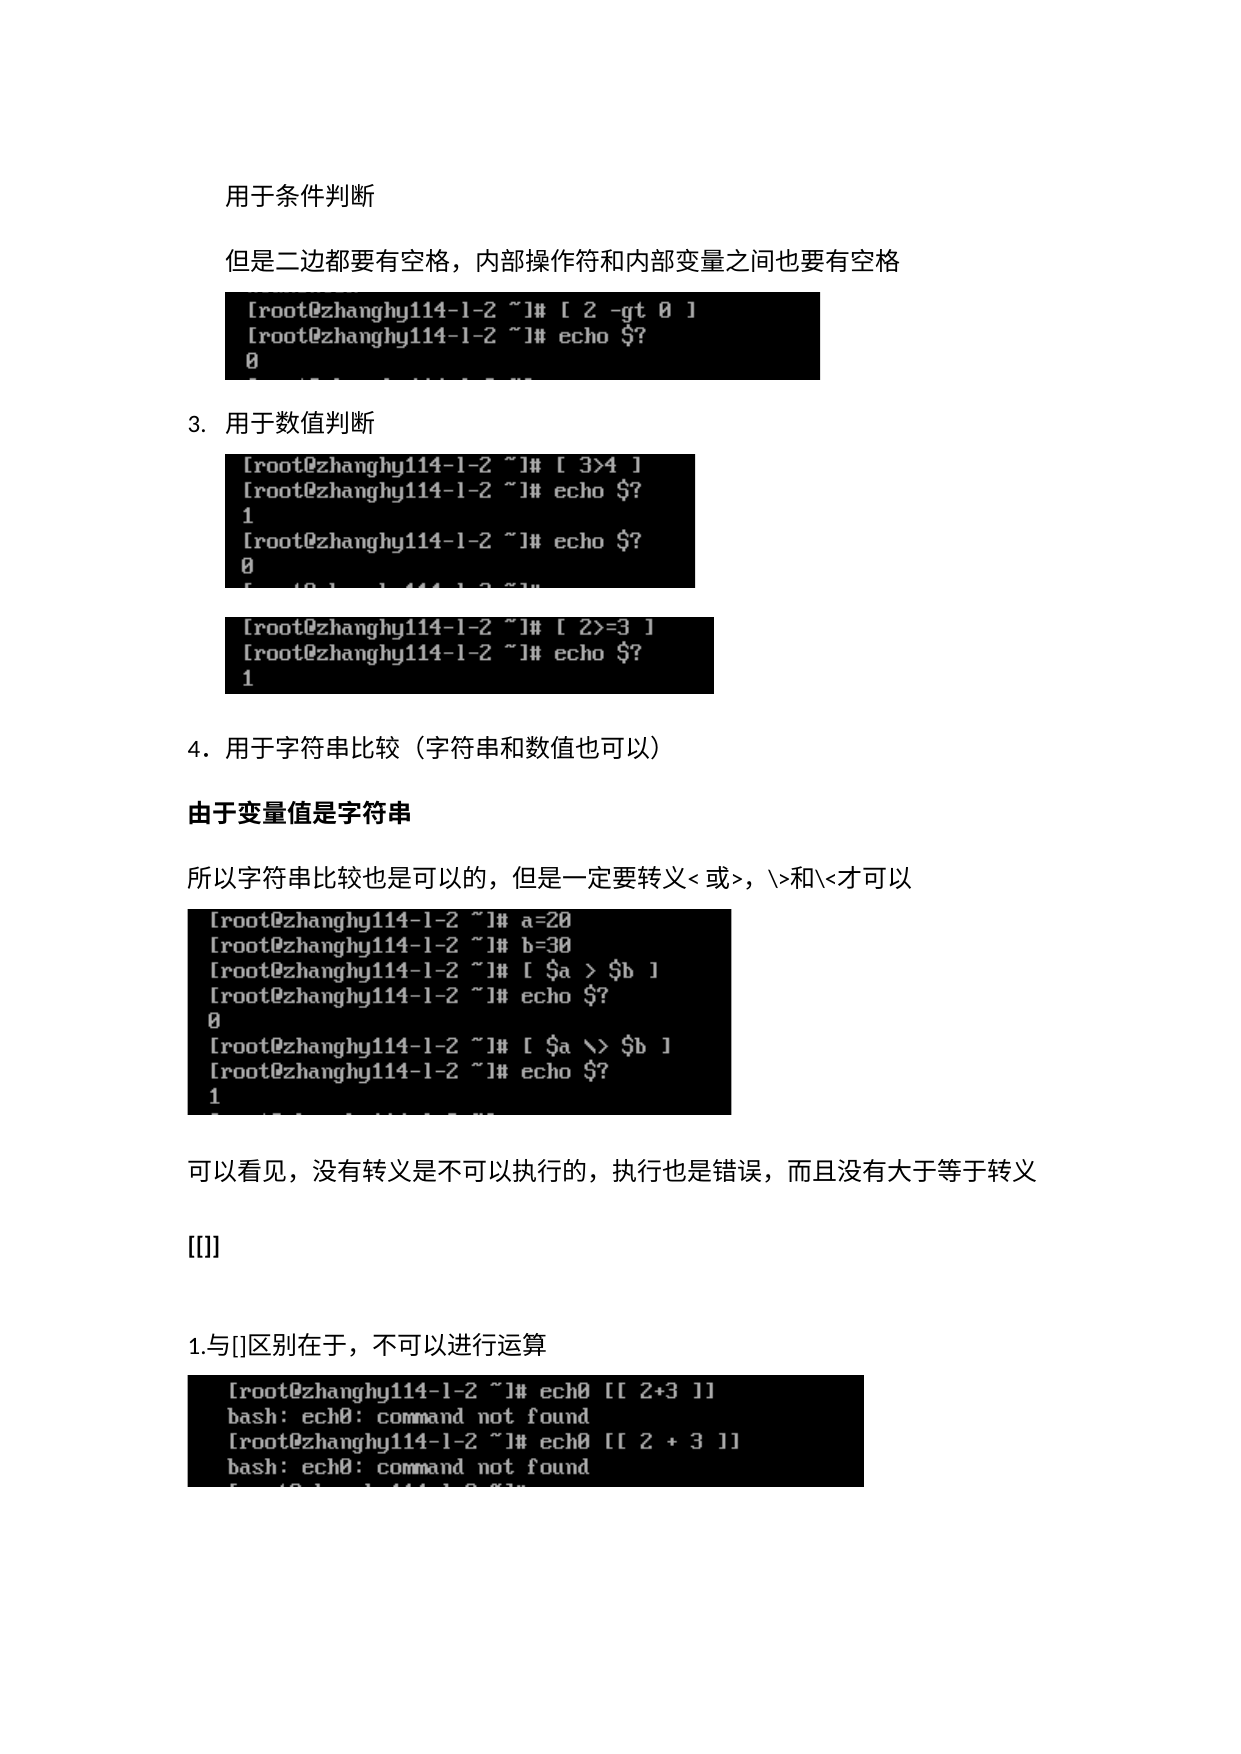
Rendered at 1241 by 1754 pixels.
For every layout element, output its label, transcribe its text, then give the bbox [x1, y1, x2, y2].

picture [225, 292, 821, 380]
picture [187, 909, 732, 1115]
text 1.与[]区别在于，不可以进行运算 [187, 1311, 1053, 1376]
picture [187, 1375, 864, 1487]
text 可以看见，没有转义是不可以执行的，执行也是错误，而且没有大于等于转义 [187, 1137, 1053, 1202]
list 用于数值判断 [187, 389, 1053, 454]
picture [225, 454, 696, 588]
list 用于条件判断 [225, 162, 1053, 227]
list 但是二边都要有空格，内部操作符和内部变量之间也要有空格 [225, 227, 1053, 292]
text 4．用于字符串比较（字符串和数值也可以） [187, 714, 1053, 779]
picture [225, 617, 714, 694]
text 所以字符串比较也是可以的，但是一定要转义< 或>，\>和\<才可以 [187, 844, 1053, 909]
subtitle [[]] [187, 1229, 1053, 1262]
text 由于变量值是字符串 [187, 779, 1053, 844]
